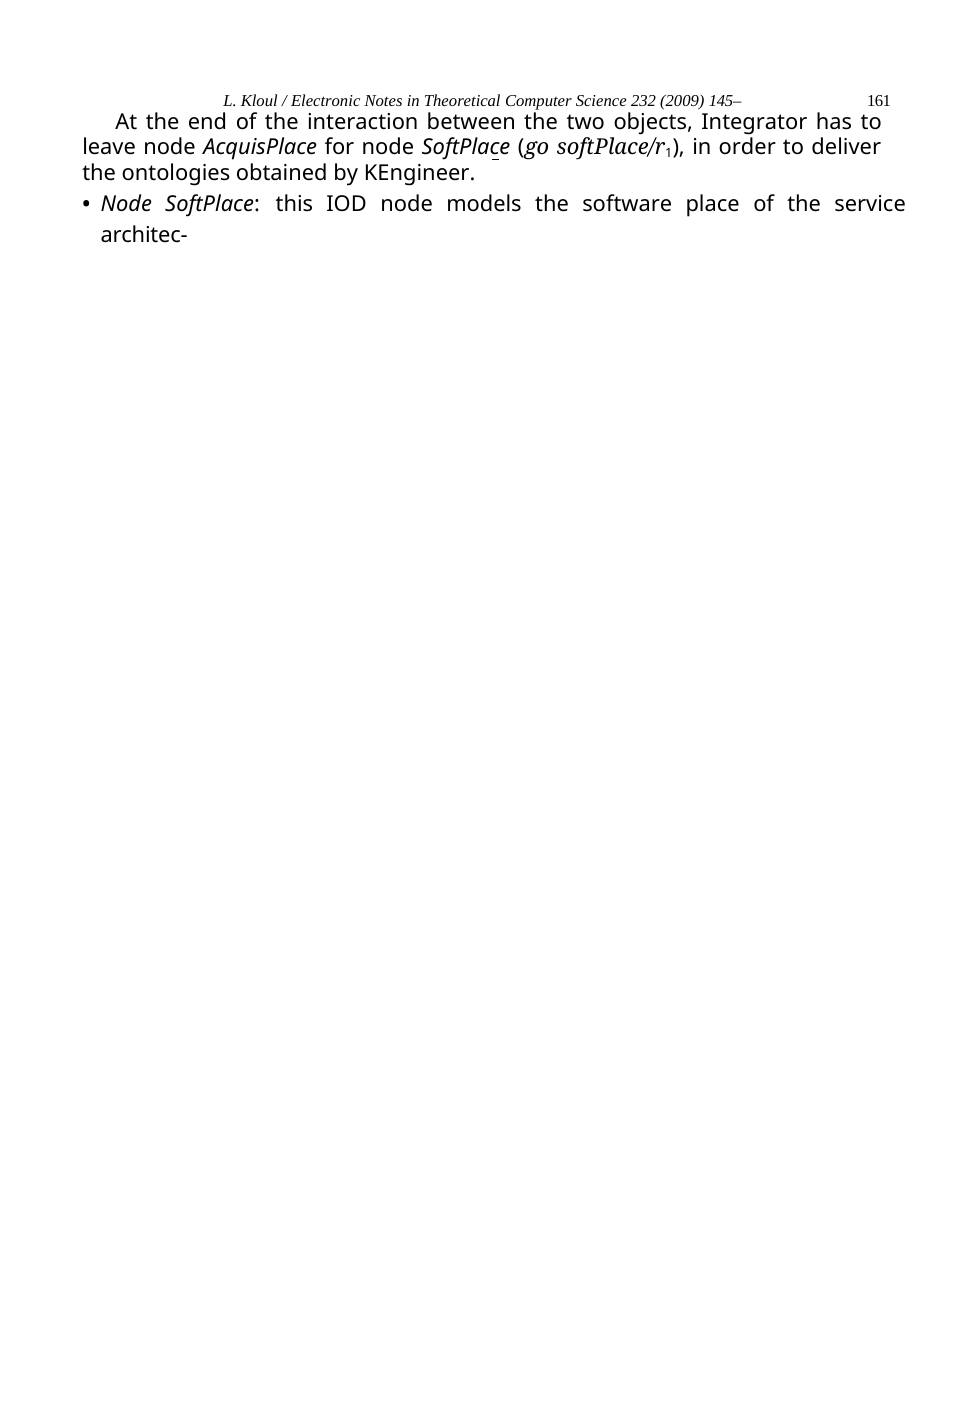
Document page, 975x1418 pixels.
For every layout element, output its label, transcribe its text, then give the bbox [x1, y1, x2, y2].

text At the end of the interaction between the two objects, Integrator has to leave node AcquisPlace for node SoftPlace (go softPlace/r1), in order to deliver the ontologies obtained by KEngineer. [82, 108, 881, 187]
list Node SoftPlace: this IOD node models the software place of the service architec- [82, 187, 906, 249]
